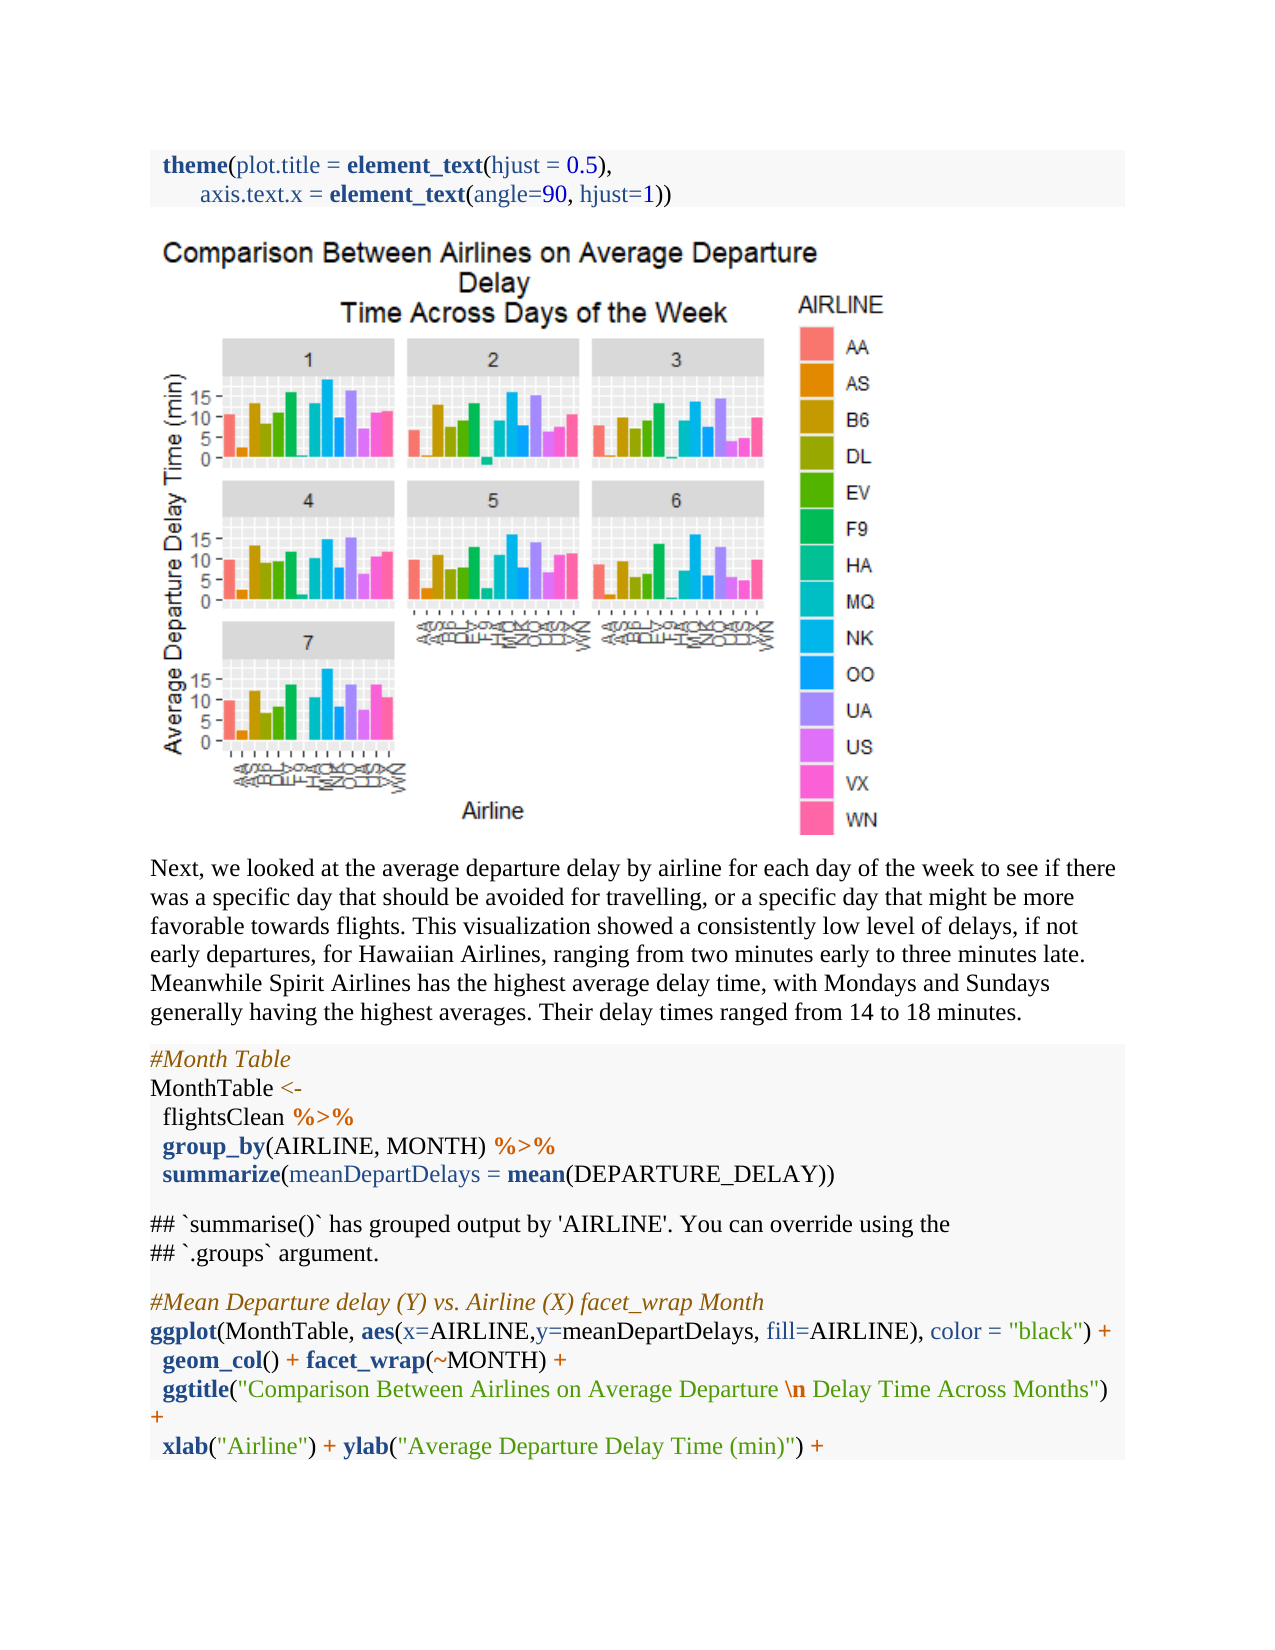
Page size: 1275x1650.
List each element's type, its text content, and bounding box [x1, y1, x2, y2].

text Next, we looked at the average departure delay by airline for each day of the week to see if there was a specific day that should be avoided for travelling, or a specific day that might be more favorable towards flights. This visualization showed a consistently low level of delays, if not early departures, for Hawaiian Airlines, ranging from two minutes early to three minutes late. Meanwhile Spirit Airlines has the highest average delay time, with Mondays and Sundays generally having the highest averages. Their delay times ranged from 14 to 18 minutes. [150, 853, 1125, 1026]
text ## `summarise()` has grouped output by 'AIRLINE'. You can override using the ## `.groups` argument. [150, 1209, 1125, 1267]
text #Month Table MonthTable <- flightsClean %>% group_by(AIRLINE, MONTH) %>% summarize(meanDepartDelays = mean(DEPARTURE_DELAY)) [150, 1044, 1125, 1188]
picture [150, 228, 908, 835]
